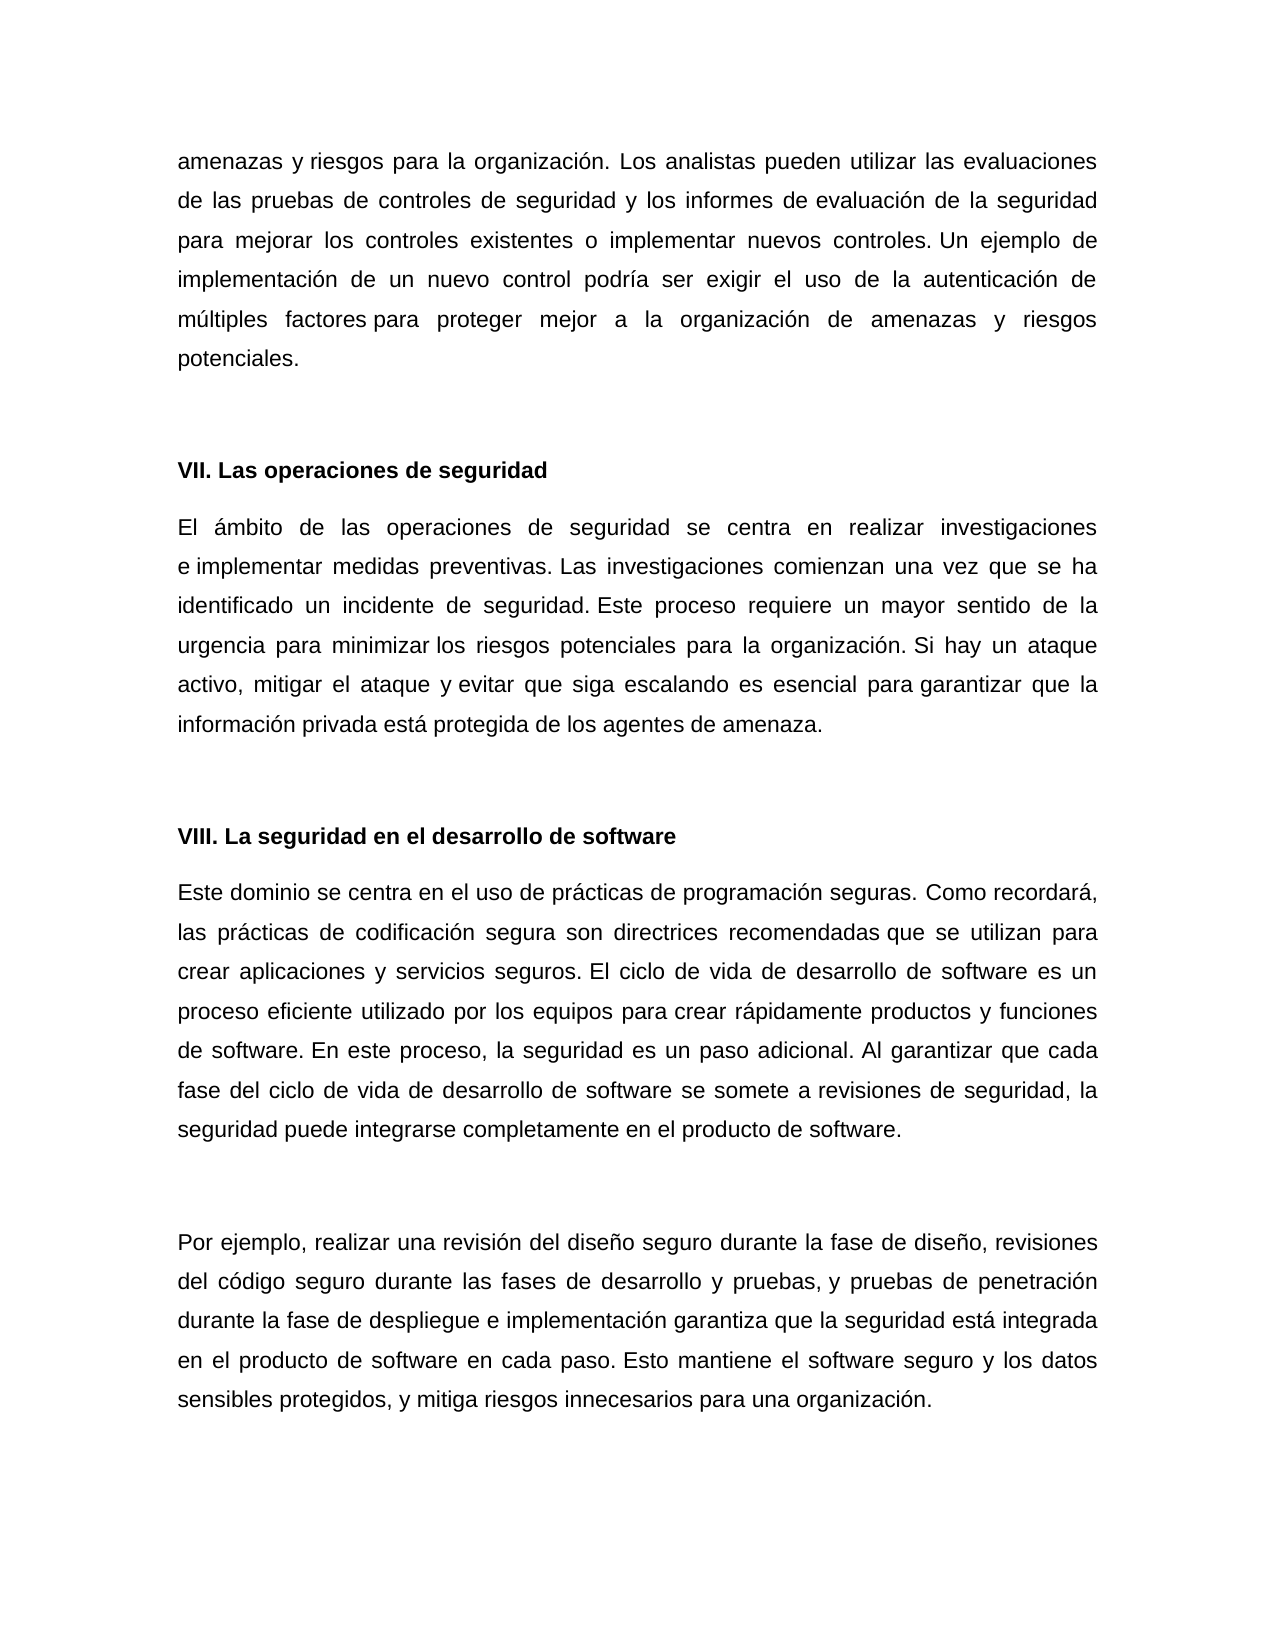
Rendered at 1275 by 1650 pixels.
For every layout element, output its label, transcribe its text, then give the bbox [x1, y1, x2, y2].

text El ámbito de las operaciones de seguridad se centra en realizar investigaciones e implementar medidas preventivas. Las investigaciones comienzan una vez que se ha identificado un incidente de seguridad. Este proceso requiere un mayor sentido de la urgencia para minimizar los riesgos potenciales para la organización. Si hay un ataque activo, mitigar el ataque y evitar que siga escalando es esencial para garantizar que la información privada está protegida de los agentes de amenaza. [177, 513, 1098, 737]
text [177, 148, 1098, 371]
text Por ejemplo, realizar una revisión del diseño seguro durante la fase de diseño, revisiones del código seguro durante las fases de desarrollo y pruebas, y pruebas de penetración durante la fase de despliegue e implementación garantiza que la seguridad está integrada en el producto de software en cada paso. Esto mantiene el software seguro y los datos sensibles protegidos, y mitiga riesgos innecesarios para una organización. [177, 1228, 1098, 1413]
text VII. Las operaciones de seguridad [177, 457, 1098, 484]
text Este dominio se centra en el uso de prácticas de programación seguras. Como recordará, las prácticas de codificación segura son directrices recomendadas que se utilizan para crear aplicaciones y servicios seguros. El ciclo de vida de desarrollo de software es un proceso eficiente utilizado por los equipos para crear rápidamente productos y funciones de software. En este proceso, la seguridad es un paso adicional. Al garantizar que cada fase del ciclo de vida de desarrollo de software se somete a revisiones de seguridad, la seguridad puede integrarse completamente en el producto de software. [177, 879, 1098, 1142]
text VIII. La seguridad en el desarrollo de software [177, 823, 1098, 849]
